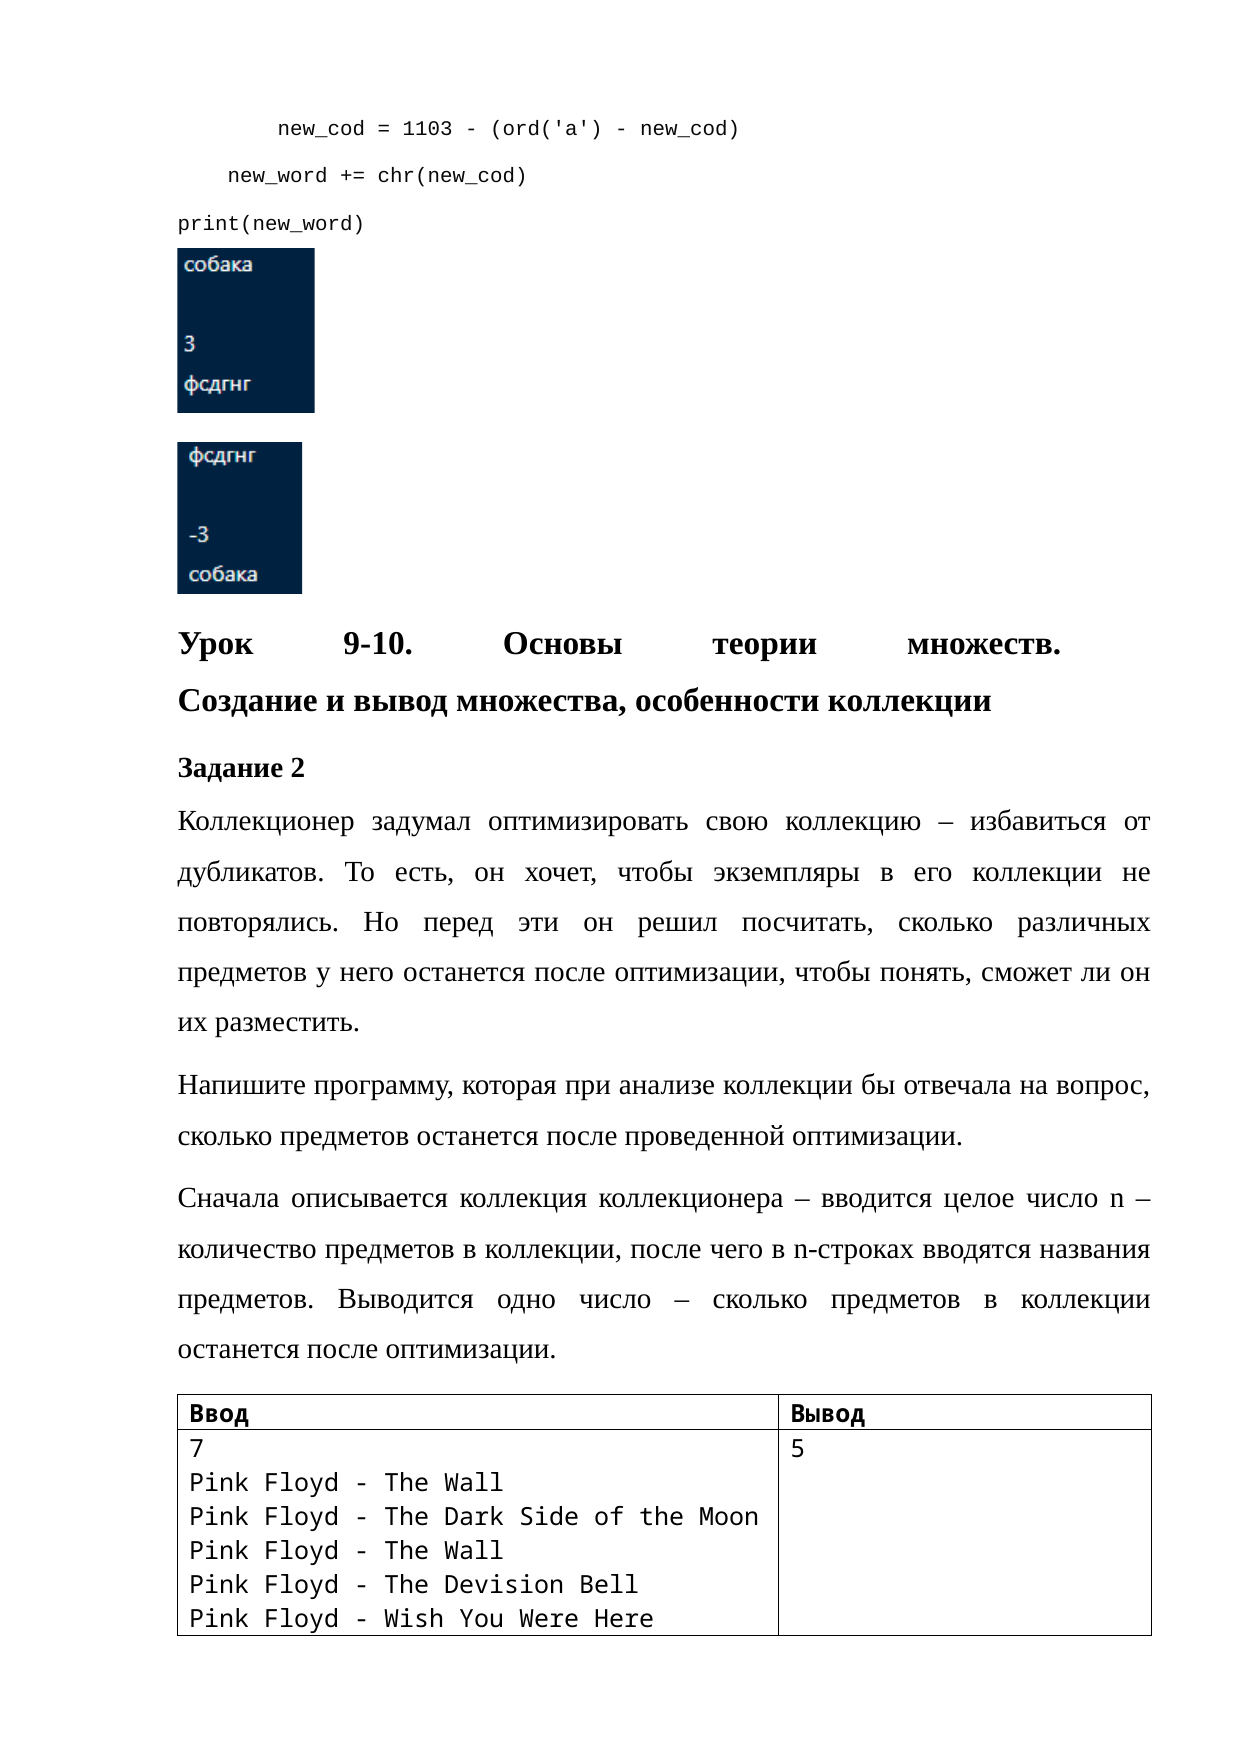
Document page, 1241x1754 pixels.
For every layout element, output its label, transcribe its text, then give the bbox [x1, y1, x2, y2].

table_cell 5 [779, 1430, 1151, 1635]
text Сначала описывается коллекция коллекционера – вводится целое число n – количество предметов в коллекции, после чего в n-строках вводятся названия предметов. Выводится одно число – сколько предметов в коллекции останется после оптимизации. [177, 1181, 1152, 1365]
text print(new_word) [177, 213, 1152, 236]
text new_word += chr(new_cod) [177, 165, 1152, 213]
text new_cod = 1103 - (ord('a') - new_cod) [177, 118, 1152, 165]
text Задание 2 [177, 751, 1152, 784]
table_header Вывод [779, 1395, 1151, 1429]
text Коллекционер задумал оптимизировать свою коллекцию – избавиться от дубликатов. То есть, он хочет, чтобы экземпляры в его коллекции не повторялись. Но перед эти он решил посчитать, сколько различных предметов у него останется после оптимизации, чтобы понять, сможет ли он их разместить. [177, 803, 1152, 1038]
text Напишите программу, которая при анализе коллекции бы отвечала на вопрос, сколько предметов останется после проведенной оптимизации. [177, 1067, 1152, 1151]
picture [177, 248, 315, 413]
table_header Ввод [178, 1395, 778, 1429]
subtitle Урок 9-10. Основы теории множеств. Создание и вывод множества, особенности коллекции [177, 623, 1152, 719]
picture [177, 442, 303, 594]
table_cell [178, 1430, 778, 1635]
